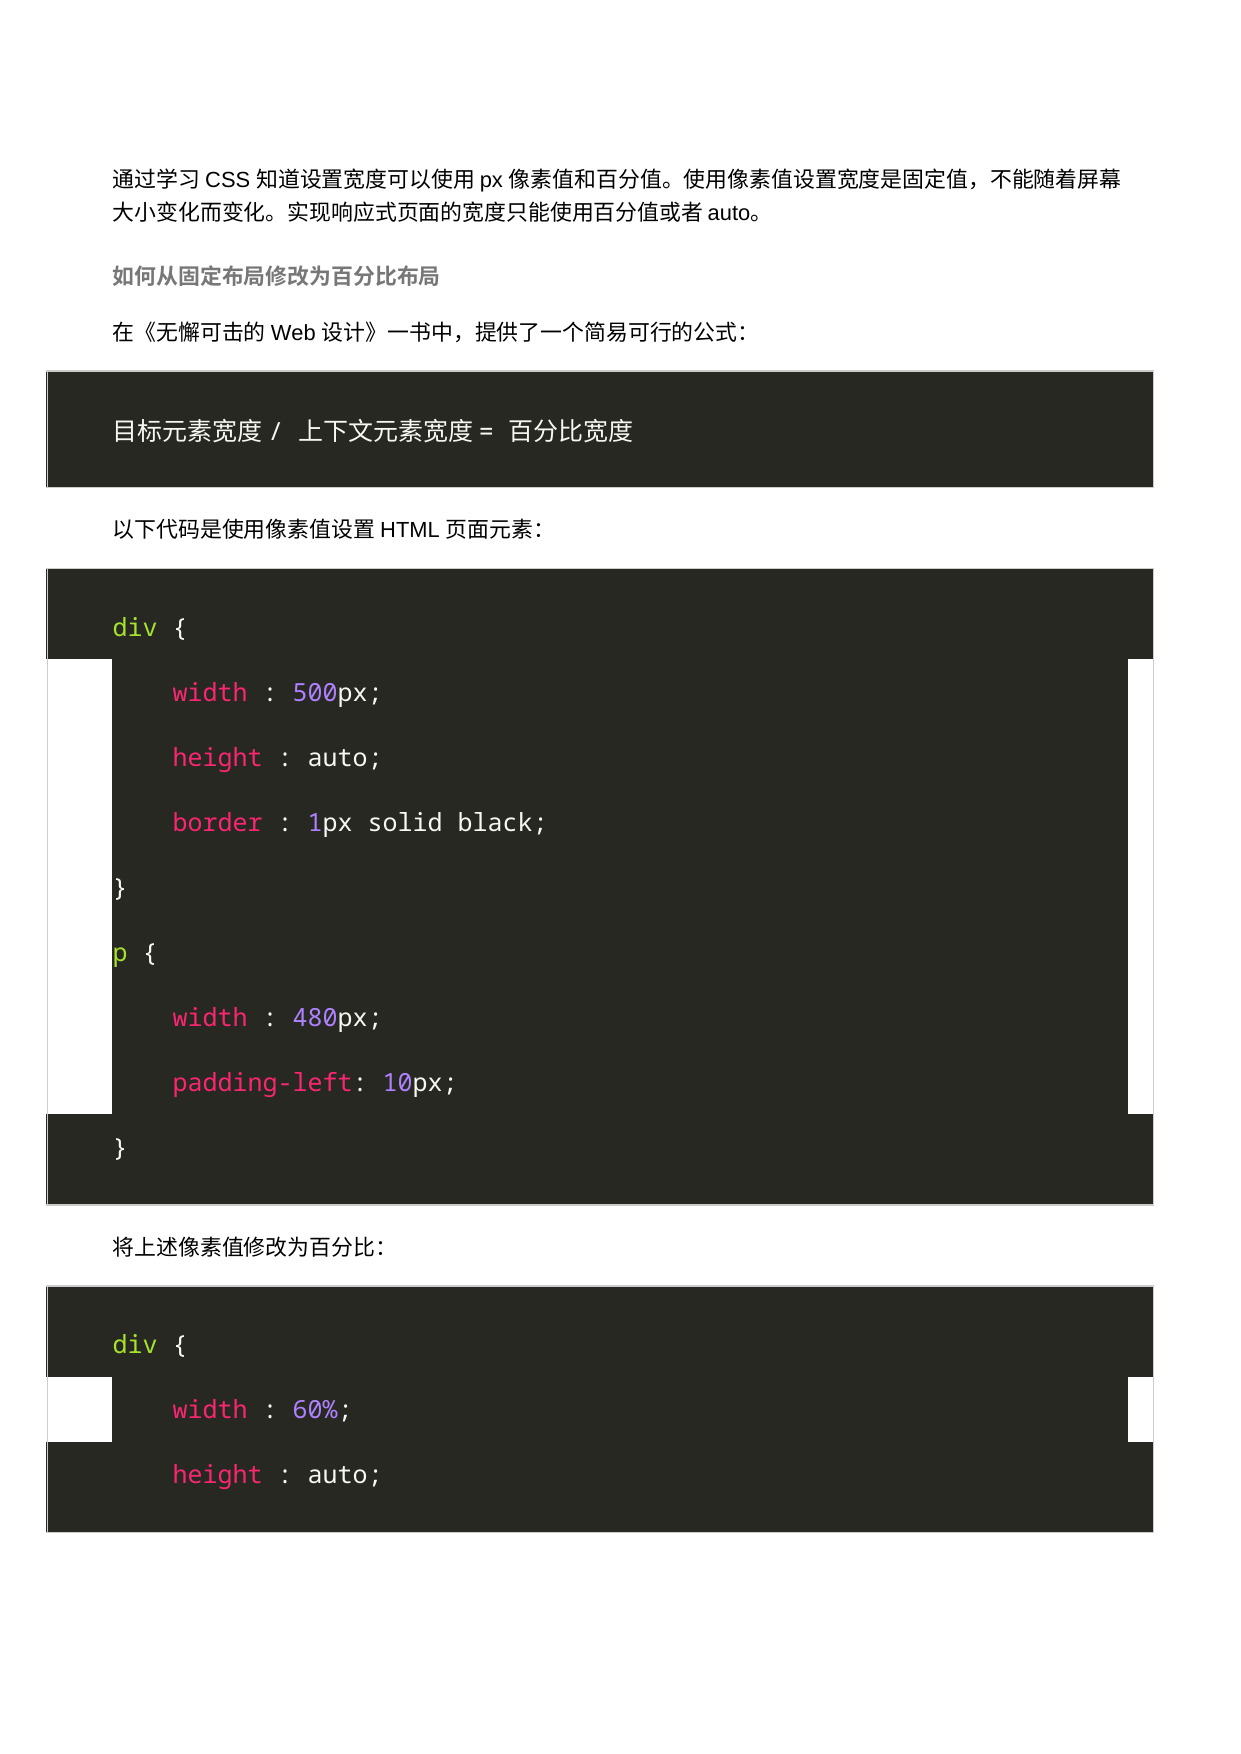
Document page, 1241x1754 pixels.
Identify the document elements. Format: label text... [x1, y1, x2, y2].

text 将上述像素值修改为百分比： [112, 1229, 1128, 1262]
text } [48, 1088, 1153, 1204]
text div { [48, 1287, 1153, 1377]
text div { [48, 569, 1153, 659]
text height : auto; [48, 1415, 1153, 1532]
text 在《无懈可击的 Web 设计》一书中，提供了一个简易可行的公式： [112, 314, 1128, 347]
text 通过学习 CSS 知道设置宽度可以使用 px 像素值和百分值。使用像素值设置宽度是固定值，不能随着屏幕大小变化而变化。实现响应式页面的宽度只能使用百分值或者auto。 [112, 162, 1128, 227]
text 以下代码是使用像素值设置 HTML 页面元素： [112, 512, 1128, 544]
text width : 480px; [112, 984, 1128, 1049]
text width : 500px; [112, 659, 1128, 724]
text p { [112, 919, 1128, 984]
text 如何从固定布局修改为百分比布局 [112, 258, 1128, 291]
text width : 60%; [112, 1377, 1128, 1415]
text } [112, 854, 1128, 919]
text border : 1px solid black; [112, 789, 1128, 854]
text 目标元素宽度 / 上下文元素宽度 = 百分比宽度 [48, 372, 1153, 487]
text height : auto; [112, 724, 1128, 789]
text padding-left: 10px; [112, 1049, 1128, 1088]
